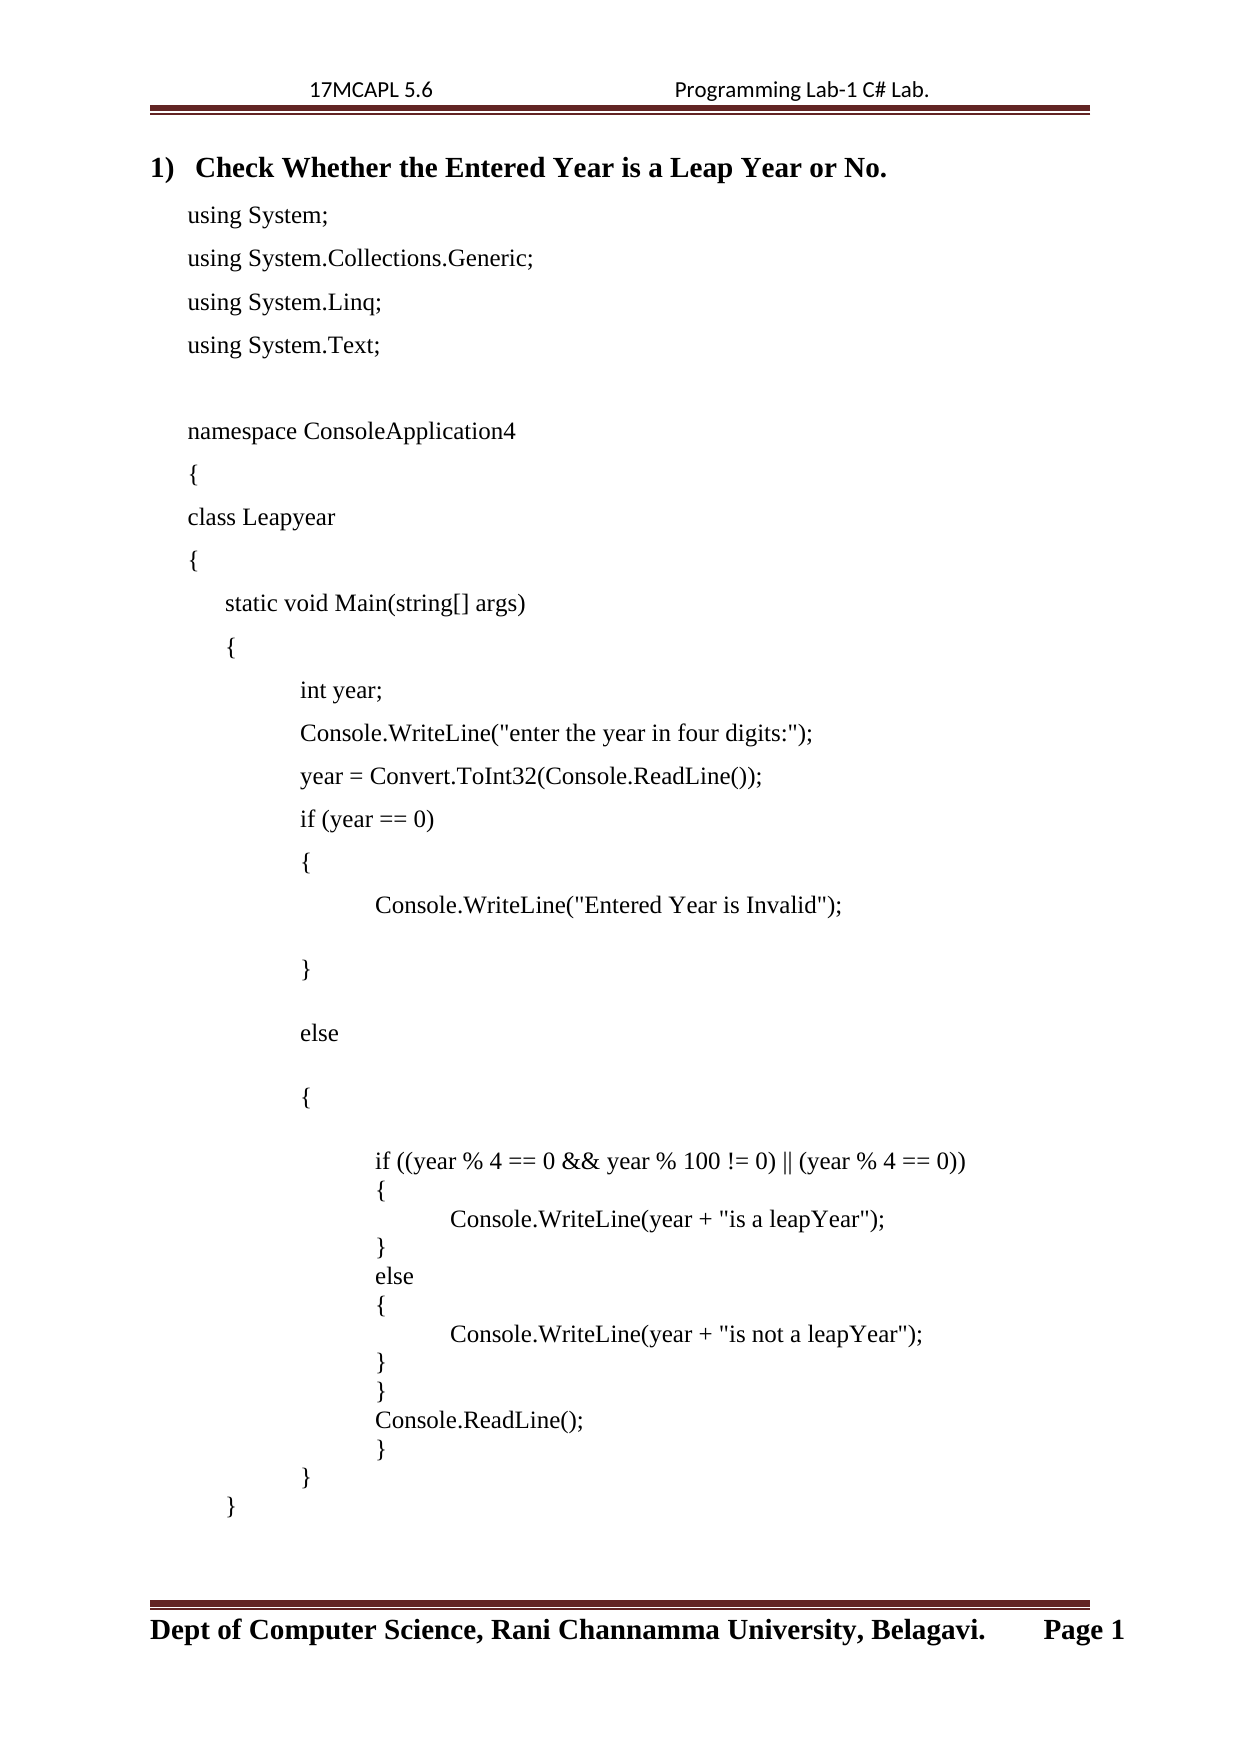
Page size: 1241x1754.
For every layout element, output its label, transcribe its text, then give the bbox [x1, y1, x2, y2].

list { [187, 545, 1090, 574]
list { [187, 632, 1090, 660]
text } [225, 954, 1090, 983]
list { [262, 847, 1090, 876]
text if ((year % 4 == 0 && year % 100 != 0) || (year % 4 == 0)) [300, 1146, 1090, 1175]
text { [300, 1290, 1090, 1319]
text else [225, 1018, 1090, 1047]
text } [300, 1376, 1090, 1405]
list using System.Linq; [187, 287, 1090, 315]
text Console.WriteLine(year + "is not a leapYear"); [375, 1319, 1090, 1347]
text { [225, 1082, 1090, 1111]
list using System.Text; [187, 330, 1090, 358]
text { [375, 1175, 1090, 1204]
list using System; [187, 200, 1090, 229]
list if (year == 0) [262, 804, 1090, 833]
text } [300, 1434, 1090, 1462]
text } [150, 1491, 1090, 1520]
text } [375, 1232, 1090, 1261]
list using System.Collections.Generic; [187, 243, 1090, 272]
list Console.WriteLine("Entered Year is Invalid"); [337, 890, 1090, 919]
list { [187, 459, 1090, 488]
list static void Main(string[] args) [187, 588, 1090, 617]
list class Leapyear [187, 502, 1090, 531]
list year = Convert.ToInt32(Console.ReadLine()); [262, 761, 1090, 790]
text } [300, 1347, 1090, 1376]
text else [300, 1261, 1090, 1290]
list Check Whether the Entered Year is a Leap Year or No. [150, 150, 1090, 183]
text Console.ReadLine(); [300, 1405, 1090, 1434]
list Console.WriteLine("enter the year in four digits:"); [262, 718, 1090, 747]
list int year; [262, 675, 1090, 703]
text } [300, 1462, 1090, 1491]
list namespace ConsoleApplication4 [187, 416, 1090, 445]
text Console.WriteLine(year + "is a leapYear"); [375, 1204, 1090, 1232]
